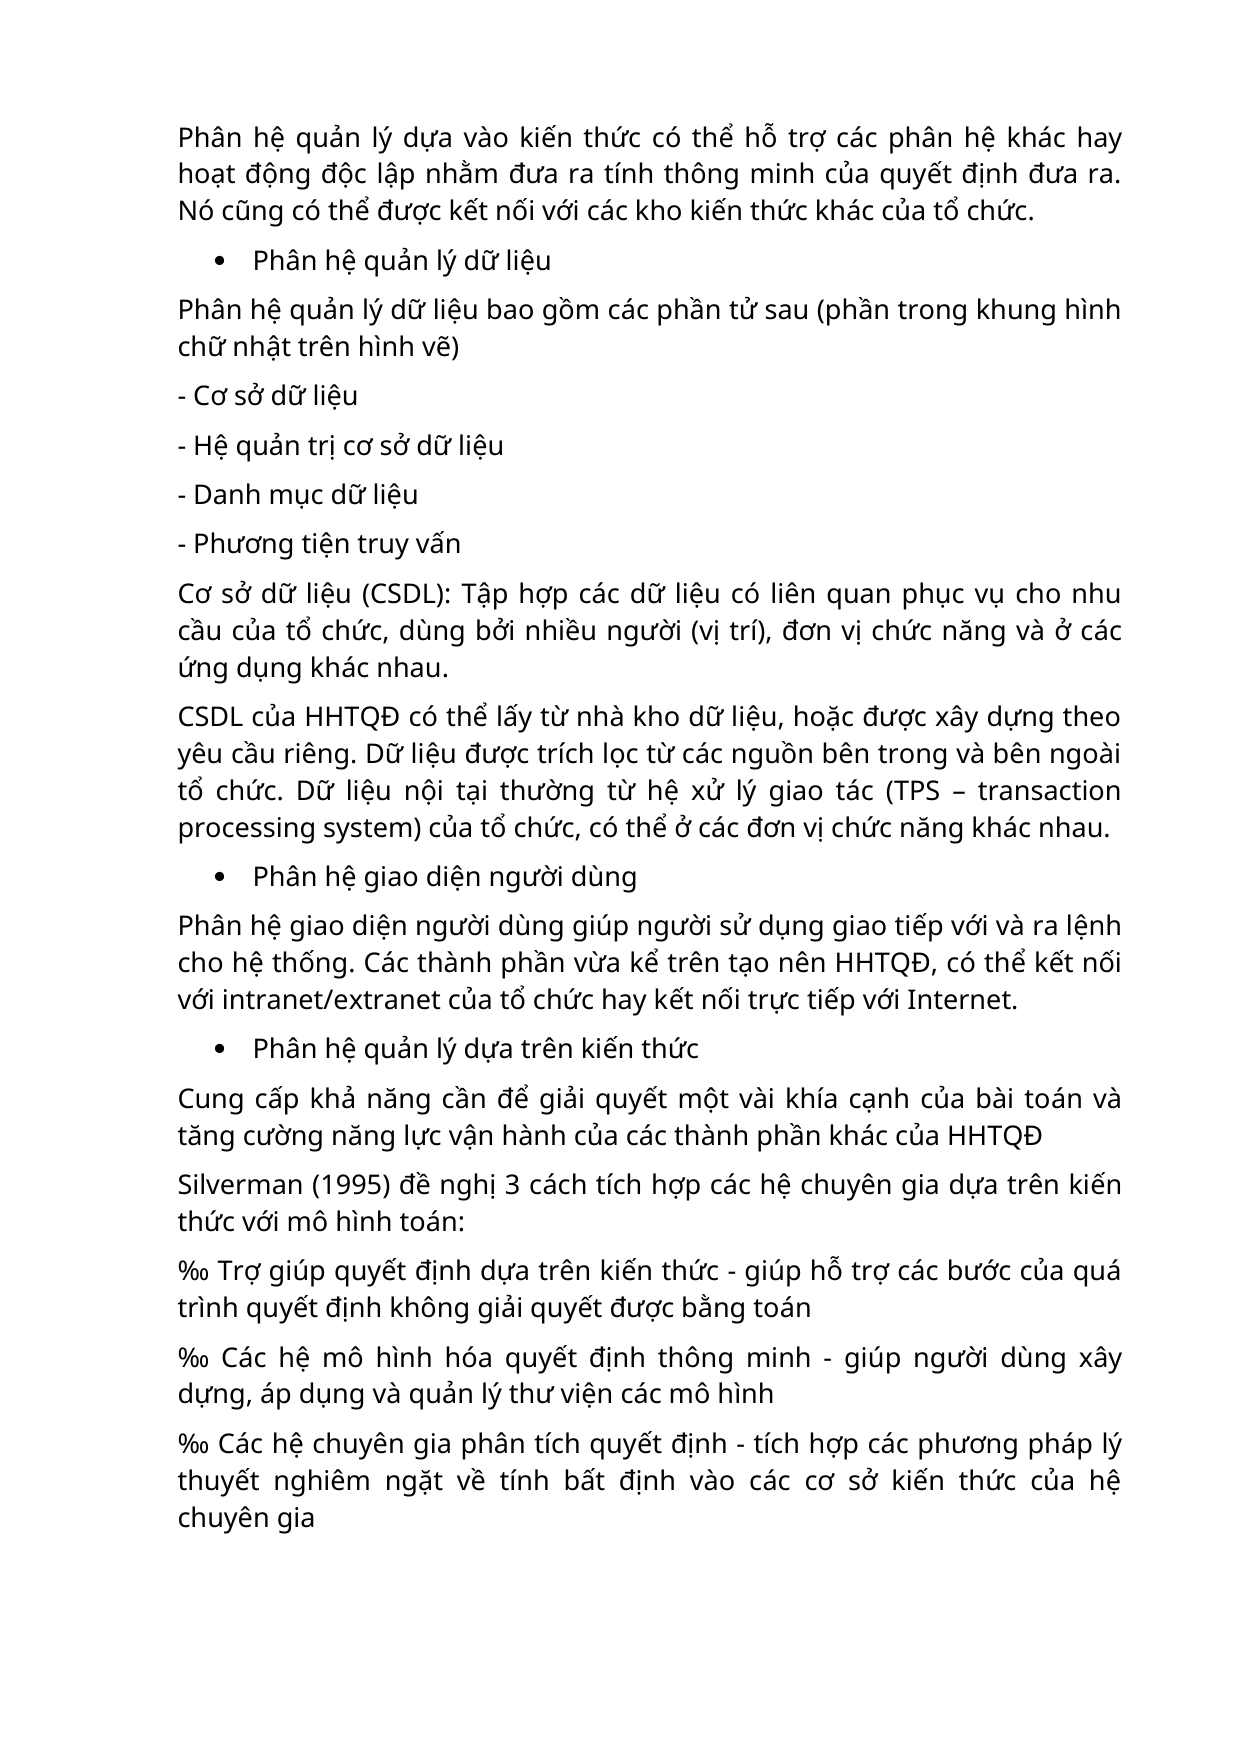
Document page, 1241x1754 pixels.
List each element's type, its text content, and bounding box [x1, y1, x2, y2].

text - Hệ quản trị cơ sở dữ liệu [177, 426, 1122, 463]
text ‰ Trợ giúp quyết định dựa trên kiến thức - giúp hỗ trợ các bước của quá trình quyết định không giải quyết được bằng toán [177, 1252, 1122, 1326]
text Phân hệ quản lý dựa vào kiến thức có thể hỗ trợ các phân hệ khác hay hoạt động độc lập nhằm đưa ra tính thông minh của quyết định đưa ra. Nó cũng có thể được kết nối với các kho kiến thức khác của tổ chức. [177, 118, 1122, 229]
text ‰ Các hệ mô hình hóa quyết định thông minh - giúp người dùng xây dựng, áp dụng và quản lý thư viện các mô hình [177, 1338, 1122, 1412]
text Cơ sở dữ liệu (CSDL): Tập hợp các dữ liệu có liên quan phục vụ cho nhu cầu của tổ chức, dùng bởi nhiều người (vị trí), đơn vị chức năng và ở các ứng dụng khác nhau. [177, 574, 1122, 685]
text ‰ Các hệ chuyên gia phân tích quyết định - tích hợp các phương pháp lý thuyết nghiêm ngặt về tính bất định vào các cơ sở kiến thức của hệ chuyên gia [177, 1424, 1122, 1535]
list Phân hệ giao diện người dùng [215, 857, 1122, 894]
text Phân hệ quản lý dữ liệu bao gồm các phần tử sau (phần trong khung hình chữ nhật trên hình vẽ) [177, 291, 1122, 364]
text Cung cấp khả năng cần để giải quyết một vài khía cạnh của bài toán và tăng cường năng lực vận hành của các thành phần khác của HHTQĐ [177, 1079, 1122, 1153]
text - Phương tiện truy vấn [177, 525, 1122, 562]
text CSDL của HHTQĐ có thể lấy từ nhà kho dữ liệu, hoặc được xây dựng theo yêu cầu riêng. Dữ liệu được trích lọc từ các nguồn bên trong và bên ngoài tổ chức. Dữ liệu nội tại thường từ hệ xử lý giao tác (TPS – transaction processing system) của tổ chức, có thể ở các đơn vị chức năng khác nhau. [177, 697, 1122, 845]
list Phân hệ quản lý dựa trên kiến thức [215, 1030, 1122, 1067]
list Phân hệ quản lý dữ liệu [215, 241, 1122, 278]
text - Danh mục dữ liệu [177, 476, 1122, 512]
text - Cơ sở dữ liệu [177, 377, 1122, 414]
text Silverman (1995) đề nghị 3 cách tích hợp các hệ chuyên gia dựa trên kiến thức với mô hình toán: [177, 1166, 1122, 1239]
text Phân hệ giao diện người dùng giúp người sử dụng giao tiếp với và ra lệnh cho hệ thống. Các thành phần vừa kể trên tạo nên HHTQĐ, có thể kết nối với intranet/extranet của tổ chức hay kết nối trực tiếp với Internet. [177, 907, 1122, 1017]
